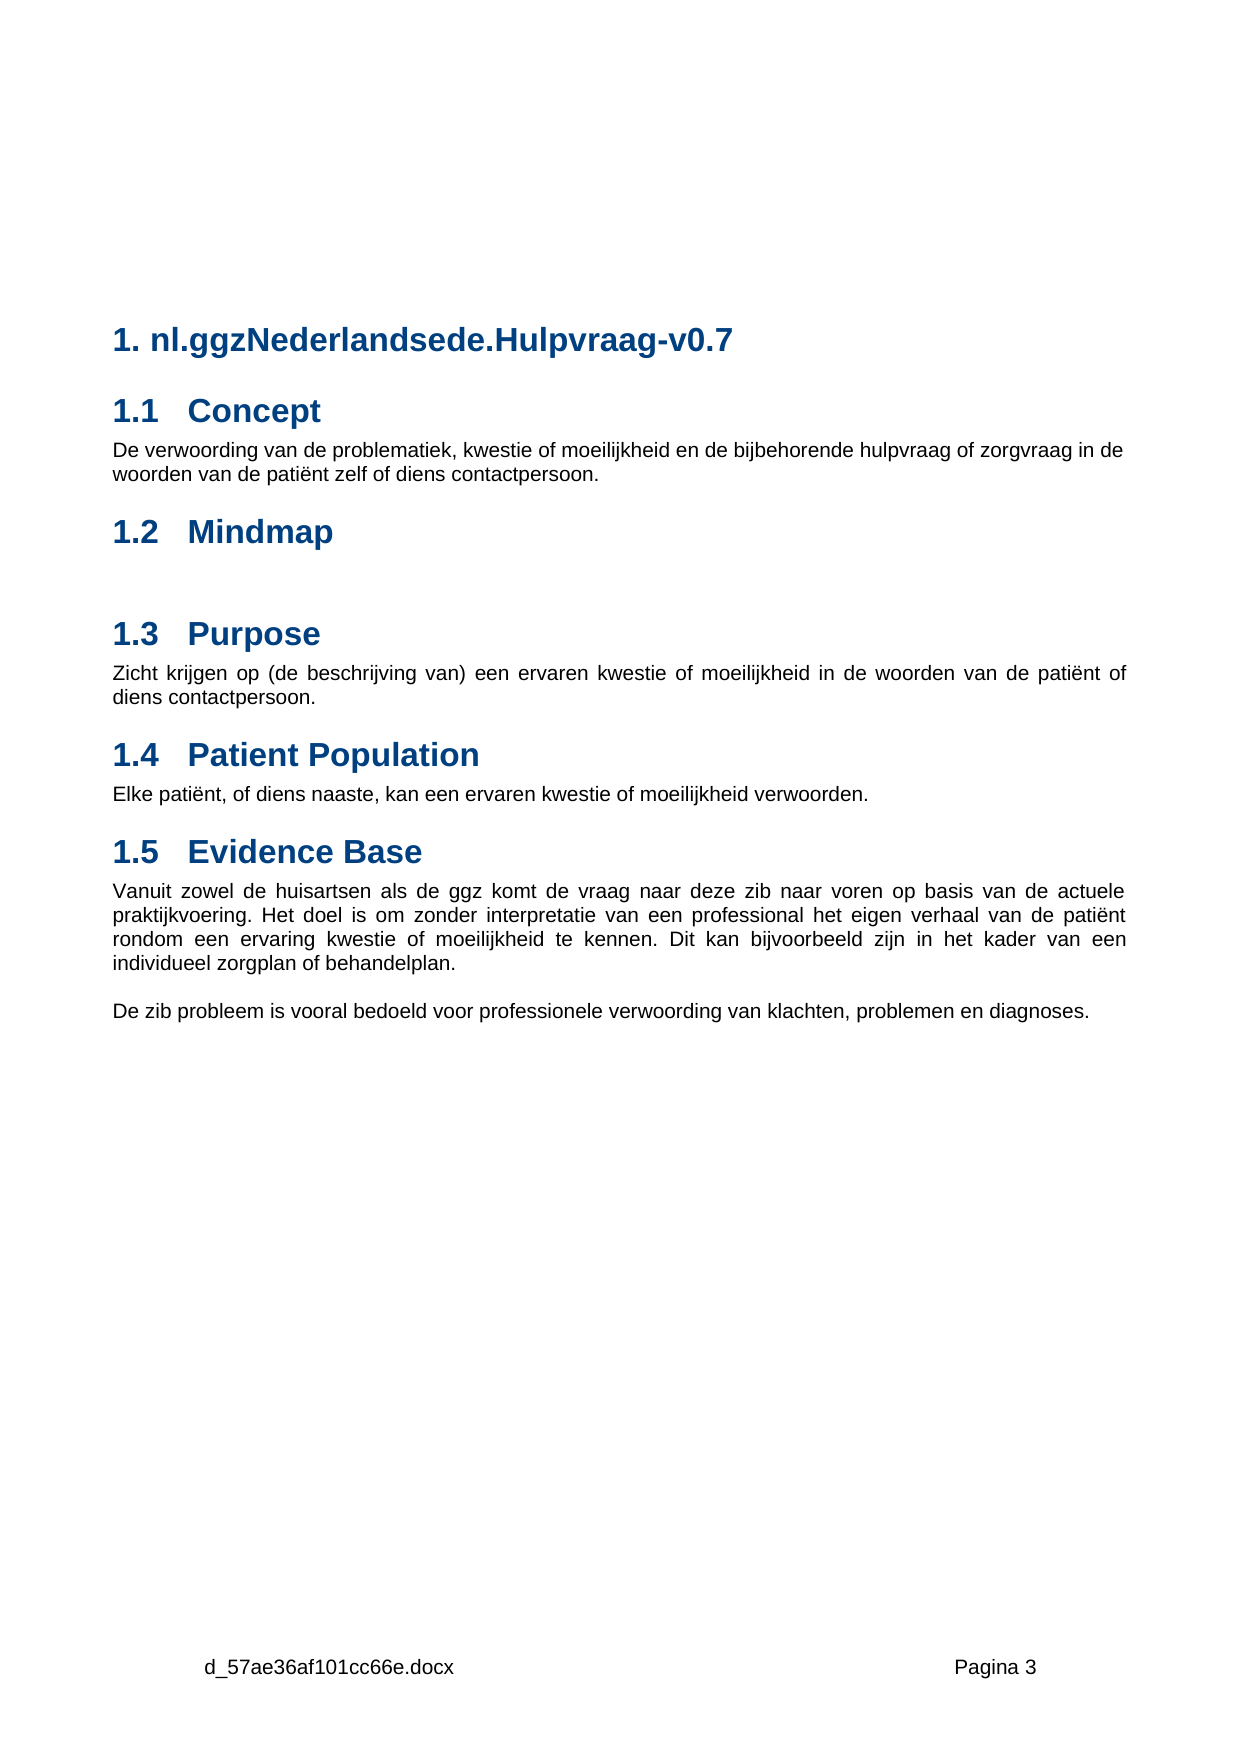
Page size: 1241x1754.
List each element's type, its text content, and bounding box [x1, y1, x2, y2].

text De zib probleem is vooral bedoeld voor professionele verwoording van klachten, problemen en diagnoses. [112, 999, 1128, 1023]
text De verwoording van de problematiek, kwestie of moeilijkheid en de bijbehorende hulpvraag of zorgvraag in de woorden van de patiënt zelf of diens contactpersoon. [112, 438, 1128, 486]
subtitle nl.ggzNederlandsede.Hulpvraag-v0.7 [112, 320, 1128, 359]
text Elke patiënt, of diens naaste, kan een ervaren kwestie of moeilijkheid verwoorden. [112, 782, 1128, 806]
text Vanuit zowel de huisartsen als de ggz komt de vraag naar deze zib naar voren op basis van de actuele praktijkvoering. Het doel is om zonder interpretatie van een professional het eigen verhaal van de patiënt rondom een ervaring kwestie of moeilijkheid te kennen. Dit kan bijvoorbeeld zijn in het kader van een individueel zorgplan of behandelplan. [112, 879, 1128, 975]
subtitle Concept [112, 391, 1128, 430]
text Zicht krijgen op (de beschrijving van) een ervaren kwestie of moeilijkheid in de woorden van de patiënt of diens contactpersoon. [112, 661, 1128, 709]
subtitle Purpose [112, 614, 1128, 653]
subtitle Patient Population [112, 735, 1128, 774]
subtitle Mindmap [112, 512, 1128, 551]
subtitle Evidence Base [112, 832, 1128, 871]
